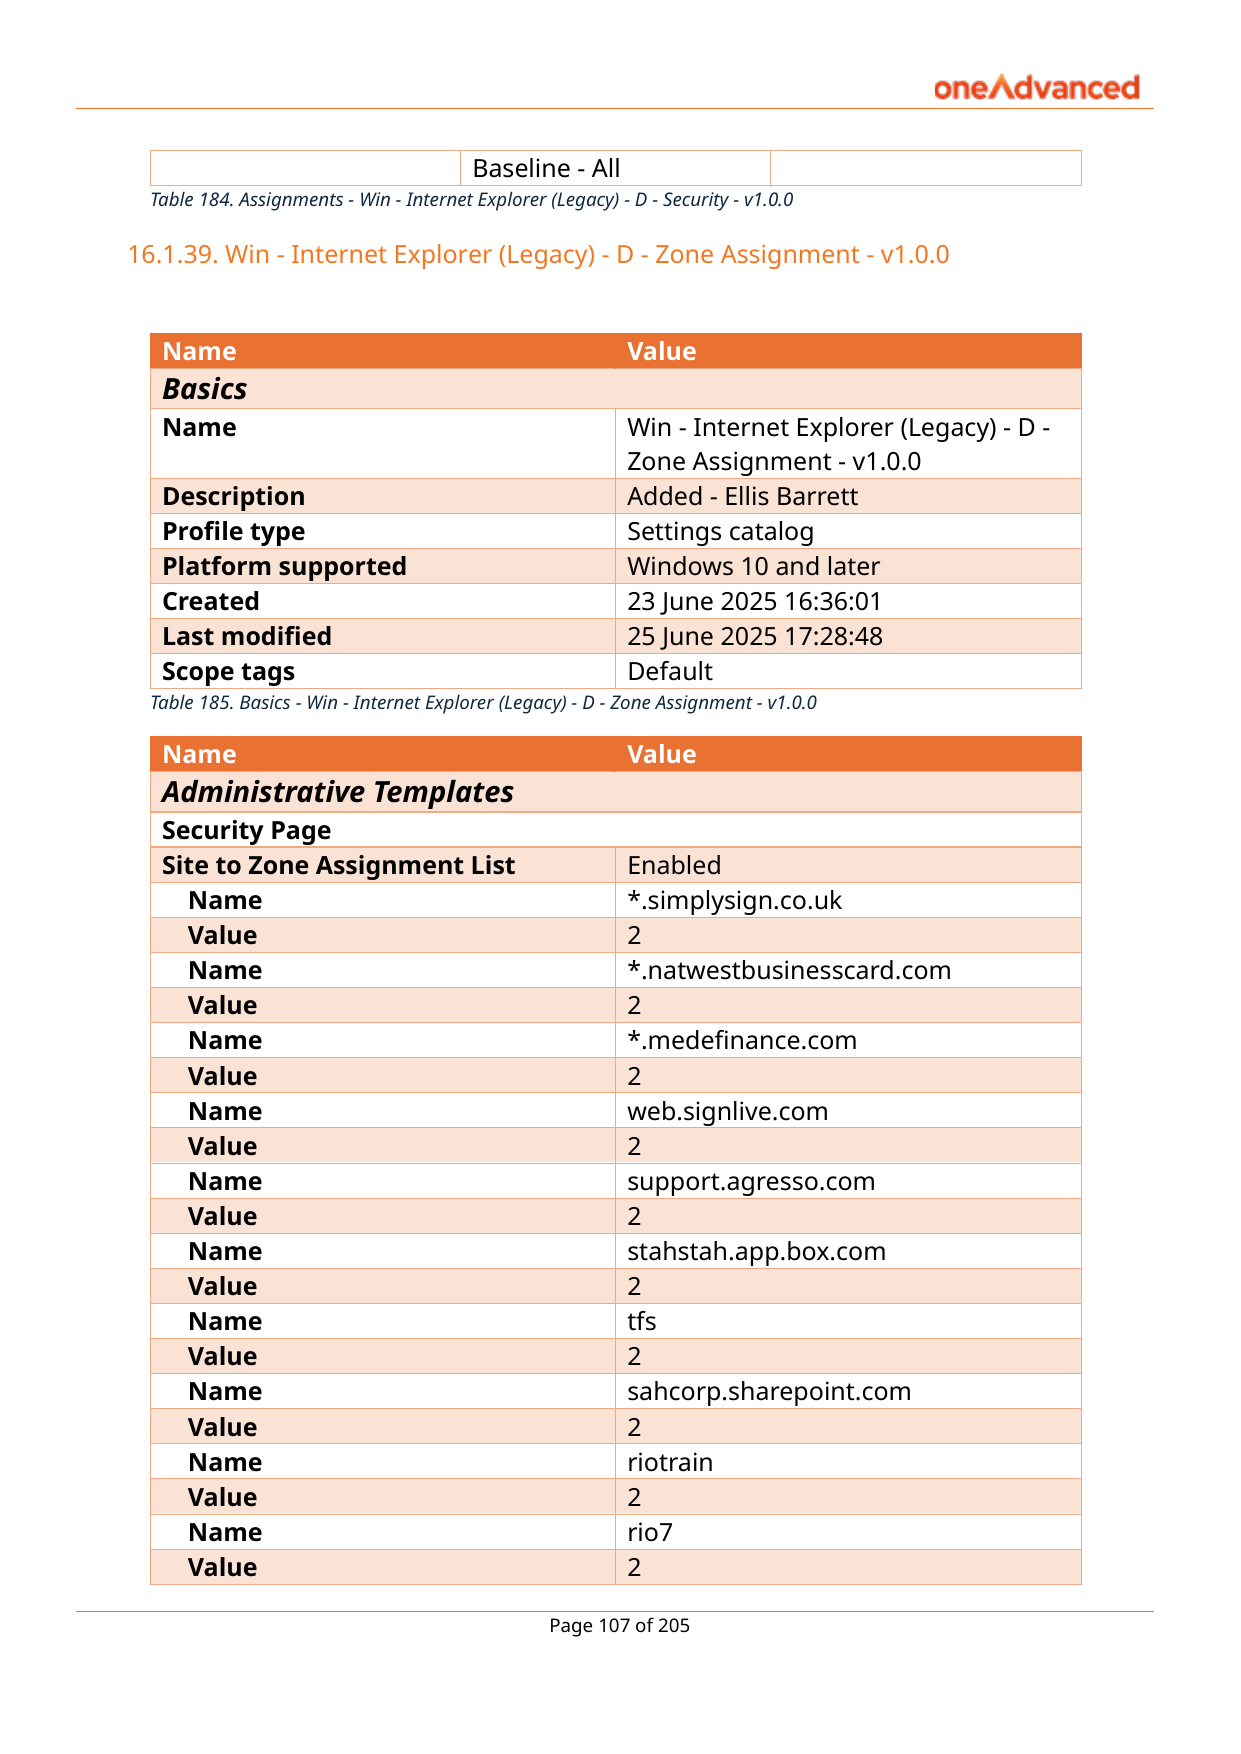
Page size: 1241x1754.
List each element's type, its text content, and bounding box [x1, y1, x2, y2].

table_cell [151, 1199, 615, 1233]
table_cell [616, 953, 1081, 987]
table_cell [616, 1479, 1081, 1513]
subtitle Win - Internet Explorer (Legacy) - D - Zone Assignment - v1.0.0 [127, 237, 1090, 271]
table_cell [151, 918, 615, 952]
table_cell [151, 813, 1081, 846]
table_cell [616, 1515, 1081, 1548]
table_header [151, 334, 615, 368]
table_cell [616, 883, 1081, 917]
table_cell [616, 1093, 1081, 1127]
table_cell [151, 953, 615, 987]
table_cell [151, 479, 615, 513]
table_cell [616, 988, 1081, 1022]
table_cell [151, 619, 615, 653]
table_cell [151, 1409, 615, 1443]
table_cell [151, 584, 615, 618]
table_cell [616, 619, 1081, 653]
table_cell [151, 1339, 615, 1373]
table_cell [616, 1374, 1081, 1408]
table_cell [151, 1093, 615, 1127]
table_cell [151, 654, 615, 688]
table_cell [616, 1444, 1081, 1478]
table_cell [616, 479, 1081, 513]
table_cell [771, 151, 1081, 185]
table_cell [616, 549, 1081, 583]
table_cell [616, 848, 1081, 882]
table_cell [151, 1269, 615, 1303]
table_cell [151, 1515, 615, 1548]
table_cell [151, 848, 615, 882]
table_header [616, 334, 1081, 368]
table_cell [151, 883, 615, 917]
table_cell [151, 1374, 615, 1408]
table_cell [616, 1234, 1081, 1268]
text Table 184. Assignments - Win - Internet Explorer (Legacy) - D - Security - v1.0.0 [150, 186, 1090, 212]
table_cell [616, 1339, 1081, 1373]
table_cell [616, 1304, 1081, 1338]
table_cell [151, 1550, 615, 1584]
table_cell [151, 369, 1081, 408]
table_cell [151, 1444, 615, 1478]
text Table 185. Basics - Win - Internet Explorer (Legacy) - D - Zone Assignment - v1.0.0 [150, 689, 1090, 715]
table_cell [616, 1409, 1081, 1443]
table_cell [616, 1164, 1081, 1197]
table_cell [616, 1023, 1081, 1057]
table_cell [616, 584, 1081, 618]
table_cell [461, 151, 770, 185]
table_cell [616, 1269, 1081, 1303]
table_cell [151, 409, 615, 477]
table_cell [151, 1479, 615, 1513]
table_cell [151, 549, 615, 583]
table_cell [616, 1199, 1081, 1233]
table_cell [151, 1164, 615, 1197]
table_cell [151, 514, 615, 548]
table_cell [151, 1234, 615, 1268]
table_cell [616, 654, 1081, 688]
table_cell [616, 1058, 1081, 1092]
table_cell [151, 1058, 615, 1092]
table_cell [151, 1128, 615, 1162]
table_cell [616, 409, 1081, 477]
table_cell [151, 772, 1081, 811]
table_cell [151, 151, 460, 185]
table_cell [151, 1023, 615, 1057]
picture [934, 73, 1143, 101]
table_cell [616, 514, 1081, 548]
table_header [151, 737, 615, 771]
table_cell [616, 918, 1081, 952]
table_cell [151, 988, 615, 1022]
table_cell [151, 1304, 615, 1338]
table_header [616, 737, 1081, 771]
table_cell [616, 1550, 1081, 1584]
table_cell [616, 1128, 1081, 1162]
